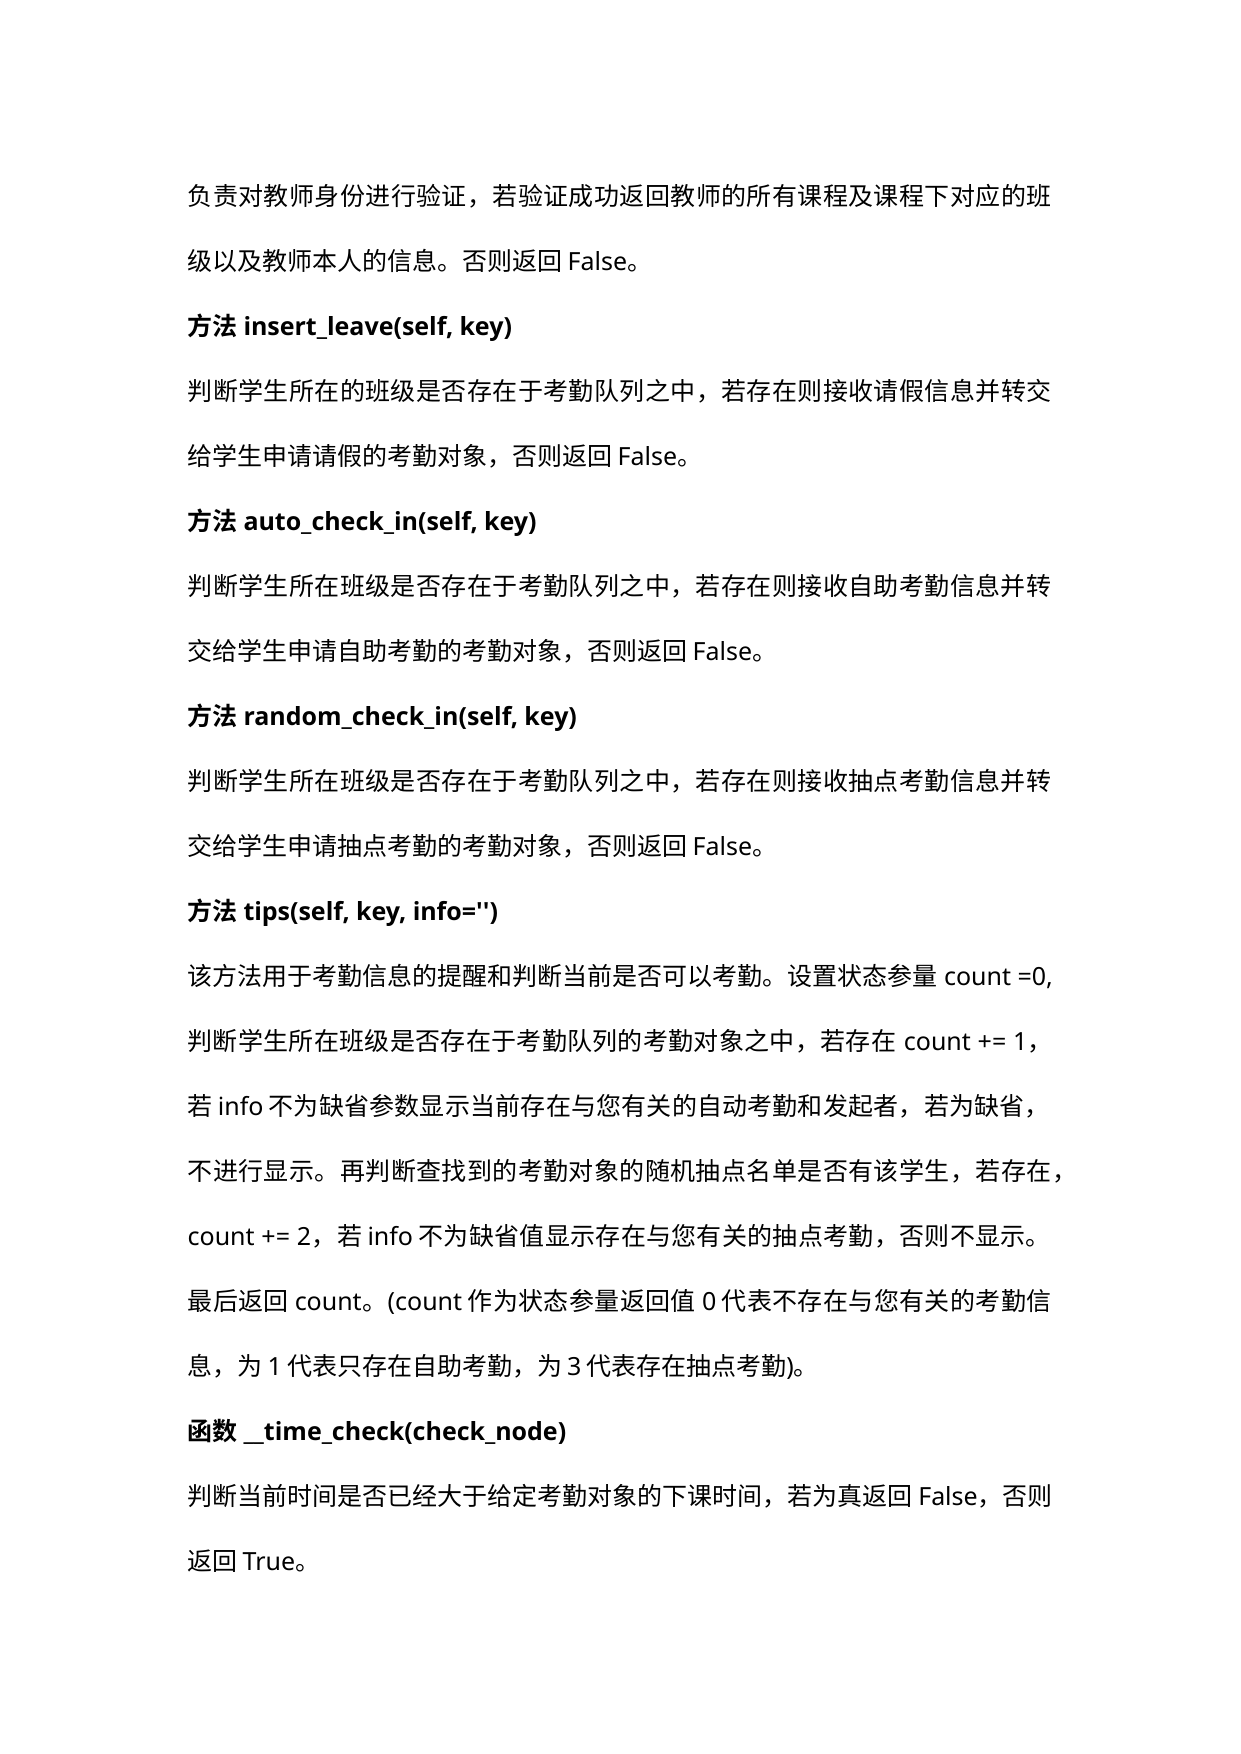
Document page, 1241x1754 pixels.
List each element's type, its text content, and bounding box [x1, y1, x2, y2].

text 方法 random_check_in(self, key) [187, 682, 1053, 747]
text 方法 tips(self, key, info='') [187, 877, 1053, 942]
text 判断当前时间是否已经大于给定考勤对象的下课时间，若为真返回False，否则返回True。 [187, 1462, 1053, 1592]
text 负责对教师身份进行验证，若验证成功返回教师的所有课程及课程下对应的班级以及教师本人的信息。否则返回False。 [187, 162, 1053, 292]
text 判断学生所在的班级是否存在于考勤队列之中，若存在则接收请假信息并转交给学生申请请假的考勤对象，否则返回False。 [187, 357, 1053, 487]
text 判断学生所在班级是否存在于考勤队列之中，若存在则接收抽点考勤信息并转交给学生申请抽点考勤的考勤对象，否则返回False。 [187, 747, 1053, 877]
text 该方法用于考勤信息的提醒和判断当前是否可以考勤。设置状态参量count =0,判断学生所在班级是否存在于考勤队列的考勤对象之中，若存在 count += 1，若info不为缺省参数显示当前存在与您有关的自动考勤和发起者，若为缺省，不进行显示。再判断查找到的考勤对象的随机抽点名单是否有该学生，若存在，count += 2，若info不为缺省值显示存在与您有关的抽点考勤，否则不显示。最后返回count。(count作为状态参量返回值0代表不存在与您有关的考勤信息，为1代表只存在自助考勤，为3代表存在抽点考勤)。 [187, 942, 1053, 1397]
text 方法 auto_check_in(self, key) [187, 487, 1053, 552]
text 方法 insert_leave(self, key) [187, 292, 1053, 357]
text 函数 __time_check(check_node) [187, 1397, 1053, 1462]
text 判断学生所在班级是否存在于考勤队列之中，若存在则接收自助考勤信息并转交给学生申请自助考勤的考勤对象，否则返回False。 [187, 552, 1053, 682]
